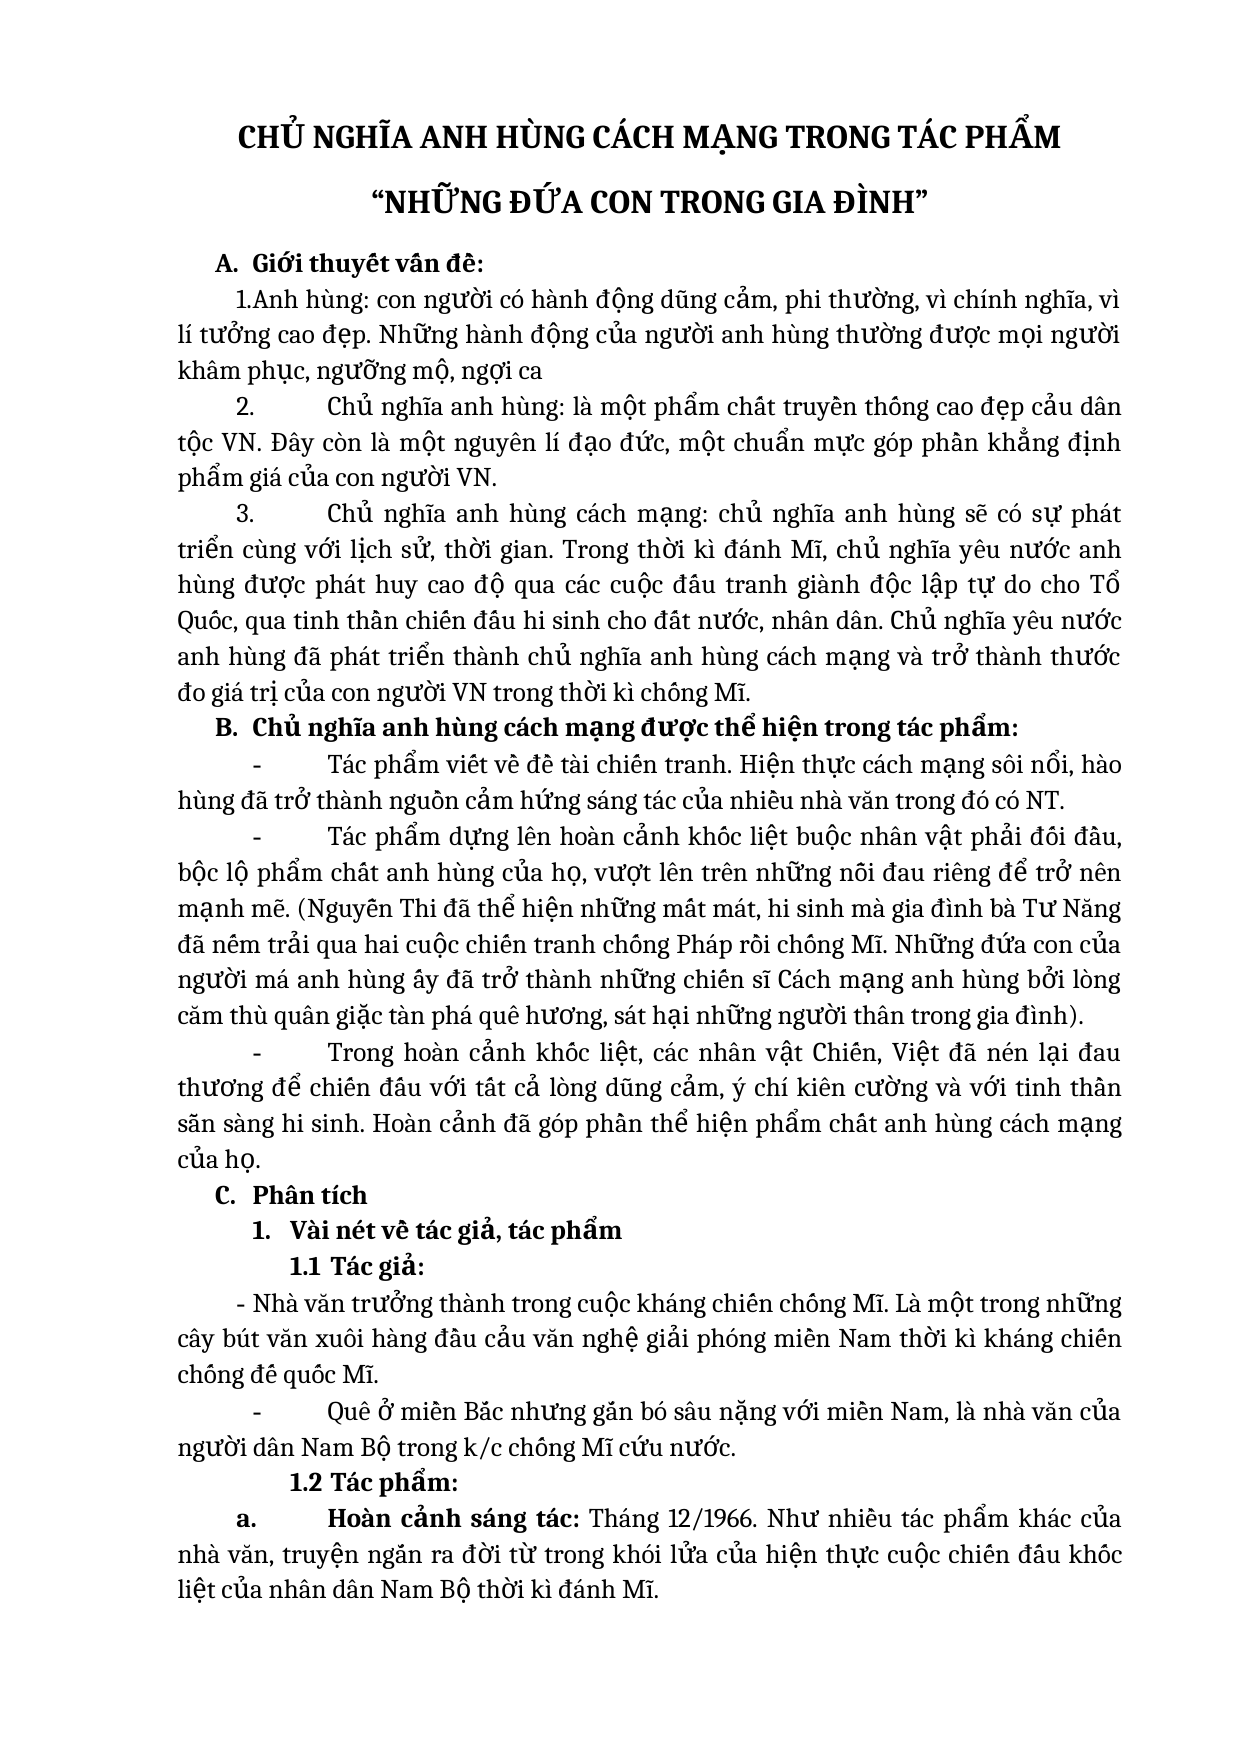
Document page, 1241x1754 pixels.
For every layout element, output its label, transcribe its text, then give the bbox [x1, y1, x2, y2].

list Giới thuyết vấn đề: [215, 248, 1122, 279]
list Nhà văn trưởng thành trong cuộc kháng chiến chống Mĩ. Là một trong những cây bút văn xuôi hàng đầu cảu văn nghệ giải phóng miền Nam thời kì kháng chiến chống đế quốc Mĩ. [177, 1287, 1122, 1390]
list Tác phẩm: [290, 1467, 1122, 1498]
list Hoàn cảnh sáng tác: Tháng 12/1966. Như nhiều tác phẩm khác của nhà văn, truyện ngắn ra đời từ trong khói lửa của hiện thực cuộc chiến đấu khốc liệt của nhân dân Nam Bộ thời kì đánh Mĩ. [177, 1503, 1122, 1606]
list Tác phẩm viết về đề tài chiến tranh. Hiện thực cách mạng sôi nổi, hào hùng đã trở thành nguồn cảm hứng sáng tác của nhiều nhà văn trong đó có NT. [177, 748, 1122, 816]
list Anh hùng: con người có hành động dũng cảm, phi thường, vì chính nghĩa, vì lí tưởng cao đẹp. Những hành động của người anh hùng thường được mọi người khâm phục, ngưỡng mộ, ngợi ca [177, 284, 1122, 386]
list Chủ nghĩa anh hùng cách mạng: chủ nghĩa anh hùng sẽ có sự phát triển cùng với lịch sử, thời gian. Trong thời kì đánh Mĩ, chủ nghĩa yêu nước anh hùng được phát huy cao độ qua các cuộc đấu tranh giành độc lập tự do cho Tổ Quốc, qua tinh thần chiến đấu hi sinh cho đất nước, nhân dân. Chủ nghĩa yêu nước anh hùng đã phát triển thành chủ nghĩa anh hùng cách mạng và trở thành thước đo giá trị của con người VN trong thời kì chống Mĩ. [177, 498, 1122, 708]
list Vài nét về tác giả, tác phẩm [252, 1215, 1122, 1247]
list Tác giả: [290, 1251, 1122, 1282]
list Tác phẩm dựng lên hoàn cảnh khốc liệt buộc nhân vật phải đối đầu, bộc lộ phẩm chất anh hùng của họ, vượt lên trên những nỗi đau riêng để trở nên mạnh mẽ. (Nguyễn Thi đã thể hiện những mất mát, hi sinh mà gia đình bà Tư Năng đã nếm trải qua hai cuộc chiến tranh chống Pháp rồi chống Mĩ. Những đứa con của người má anh hùng ấy đã trở thành những chiến sĩ Cách mạng anh hùng bởi lòng căm thù quân giặc tàn phá quê hương, sát hại những người thân trong gia đình). [177, 821, 1122, 1031]
list Chủ nghĩa anh hùng: là một phẩm chất truyền thống cao đẹp cảu dân tộc VN. Đây còn là một nguyên lí đạo đức, một chuẩn mực góp phần khẳng định phẩm giá của con người VN. [177, 391, 1122, 493]
list Trong hoàn cảnh khốc liệt, các nhân vật Chiến, Việt đã nén lại đau thương để chiến đấu với tất cả lòng dũng cảm, ý chí kiên cường và với tinh thần sẵn sàng hi sinh. Hoàn cảnh đã góp phần thể hiện phẩm chất anh hùng cách mạng của họ. [177, 1036, 1122, 1175]
list Phân tích [215, 1180, 1122, 1211]
list Chủ nghĩa anh hùng cách mạng được thể hiện trong tác phẩm: [215, 712, 1122, 743]
list Quê ở miền Bắc nhưng gắn bó sâu nặng với miền Nam, là nhà văn của người dân Nam Bộ trong k/c chống Mĩ cứu nước. [177, 1395, 1122, 1463]
text “NHỮNG ĐỨA CON TRONG GIA ĐÌNH” [177, 183, 1122, 221]
text CHỦ NGHĨA ANH HÙNG CÁCH MẠNG TRONG TÁC PHẨM [177, 118, 1122, 156]
